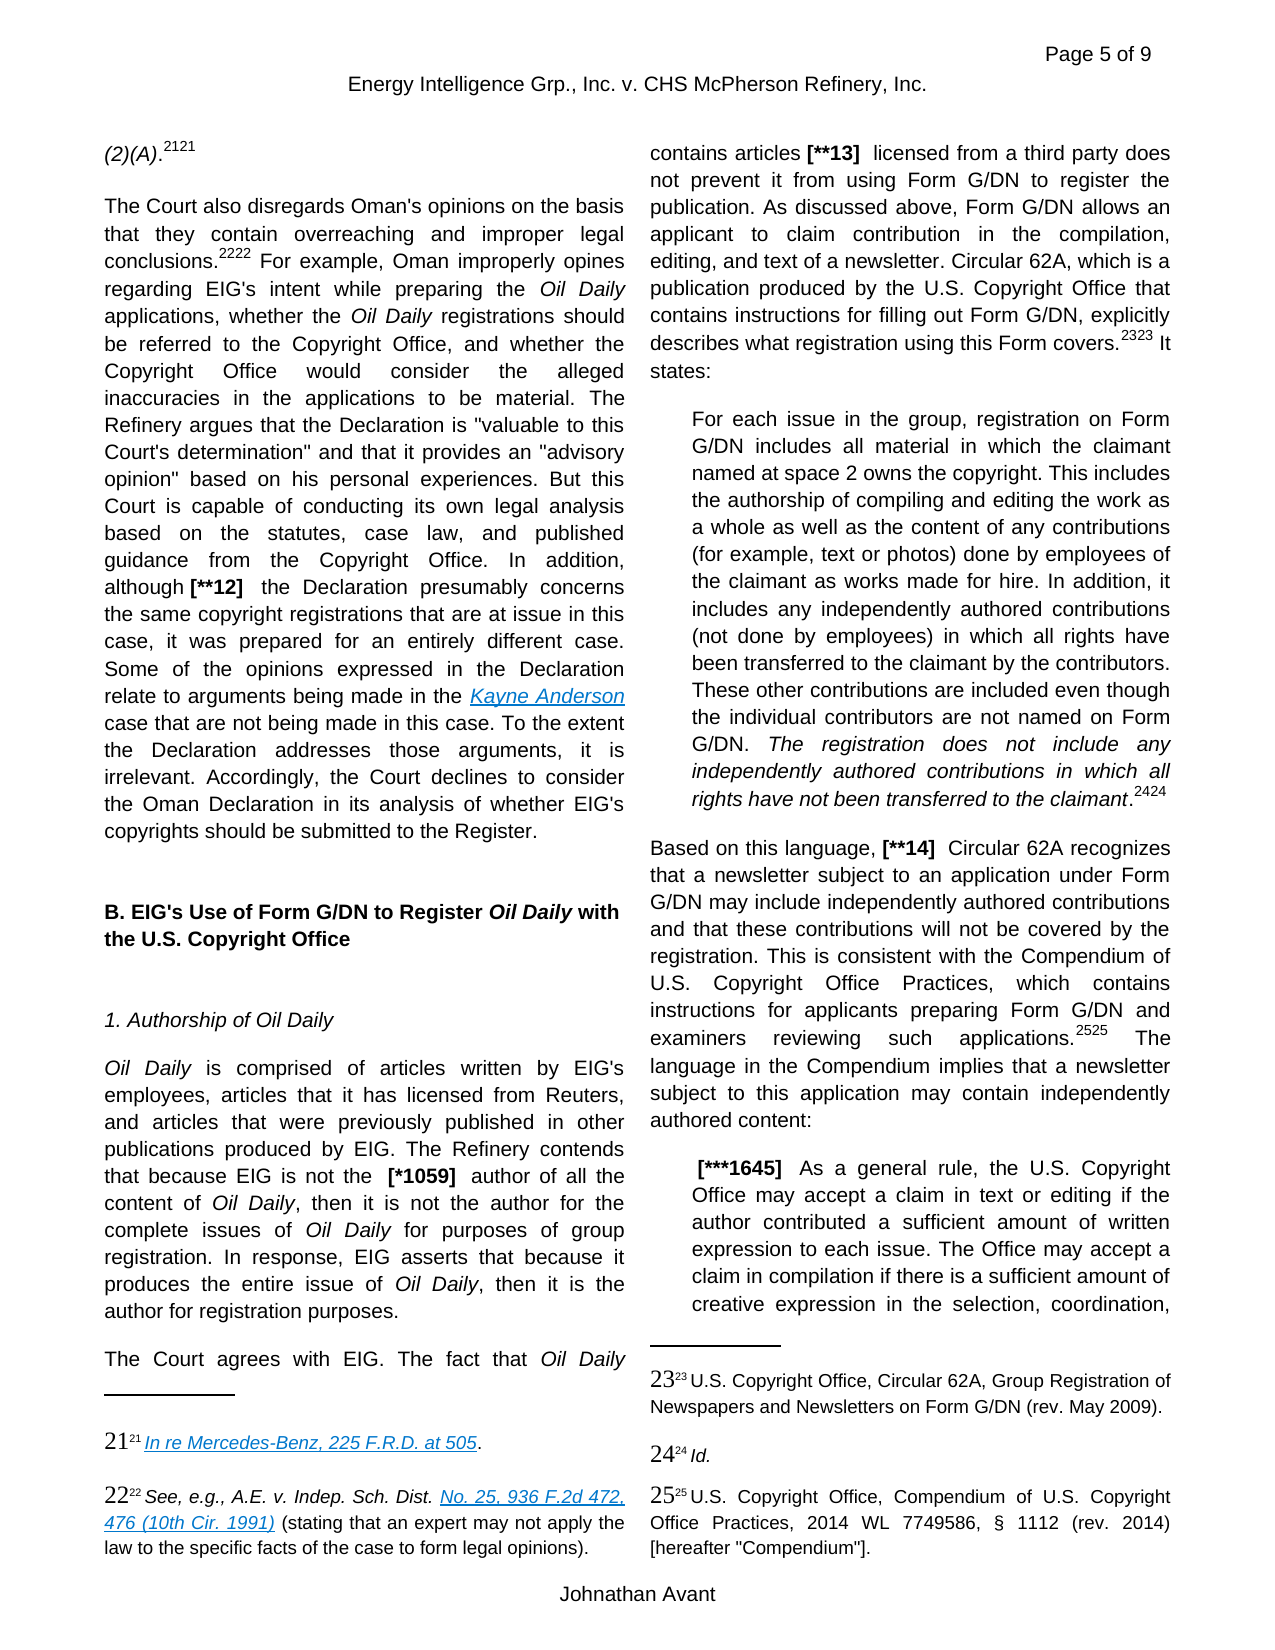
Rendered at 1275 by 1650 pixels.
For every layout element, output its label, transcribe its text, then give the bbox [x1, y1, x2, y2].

text The Court also disregards Oman's opinions on the basis that they contain overreaching and improper legal conclusions.22 For example, Oman improperly opines regarding EIG's intent while preparing the Oil Daily applications, whether the Oil Daily registrations should be referred to the Copyright Office, and whether the Copyright Office would consider the alleged inaccuracies in the applications to be material. The Refinery argues that the Declaration is "valuable to this Court's determination" and that it provides an "advisory opinion" based on his personal experiences. But this Court is capable of conducting its own legal analysis based on the statutes, case law, and published guidance from the Copyright Office. In addition, although [**12] the Declaration presumably concerns the same copyright registrations that are at issue in this case, it was prepared for an entirely different case. Some of the opinions expressed in the Declaration relate to arguments being made in the Kayne Anderson case that are not being made in this case. To the extent the Declaration addresses those arguments, it is irrelevant. Accordingly, the Court declines to consider the Oman Declaration in its analysis of whether EIG's copyrights should be submitted to the Register. [104, 191, 625, 843]
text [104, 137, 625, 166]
text B. EIG's Use of Form G/DN to Register Oil Daily with the U.S. Copyright Office [104, 868, 625, 951]
text The Court agrees with EIG. The fact that Oil Daily contains articles [**13] licensed from a third party does not prevent it from using Form G/DN to register the publication. As discussed above, Form G/DN allows an applicant to claim contribution in the compilation, editing, and text of a newsletter. Circular 62A, which is a publication produced by the U.S. Copyright Office that contains instructions for filling out Form G/DN, explicitly describes what registration using this Form covers.23 It states: [650, 137, 1171, 383]
text 1. Authorship of Oil Daily [104, 976, 625, 1032]
text Based on this language, [**14] Circular 62A recognizes that a newsletter subject to an application under Form G/DN may include independently authored contributions and that these contributions will not be covered by the registration. This is consistent with the Compendium of U.S. Copyright Office Practices, which contains instructions for applicants preparing Form G/DN and examiners reviewing such applications.25 The language in the Compendium implies that a newsletter subject to this application may contain independently authored content: [650, 832, 1171, 1132]
text Oil Daily is comprised of articles written by EIG's employees, articles that it has licensed from Reuters, and articles that were previously published in other publications produced by EIG. The Refinery contends that because EIG is not the [*1059] author of all the content of Oil Daily, then it is not the author for the complete issues of Oil Daily for purposes of group registration. In response, EIG asserts that because it produces the entire issue of Oil Daily, then it is the author for registration purposes. [104, 1052, 625, 1323]
text For each issue in the group, registration on Form G/DN includes all material in which the claimant named at space 2 owns the copyright. This includes the authorship of compiling and editing the work as a whole as well as the content of any contributions (for example, text or photos) done by employees of the claimant as works made for hire. In addition, it includes any independently authored contributions (not done by employees) in which all rights have been transferred to the claimant by the contributors. These other contributions are included even though the individual contributors are not named on Form G/DN. The registration does not include any independently authored contributions in which all rights have not been transferred to the claimant.24 [692, 404, 1171, 812]
